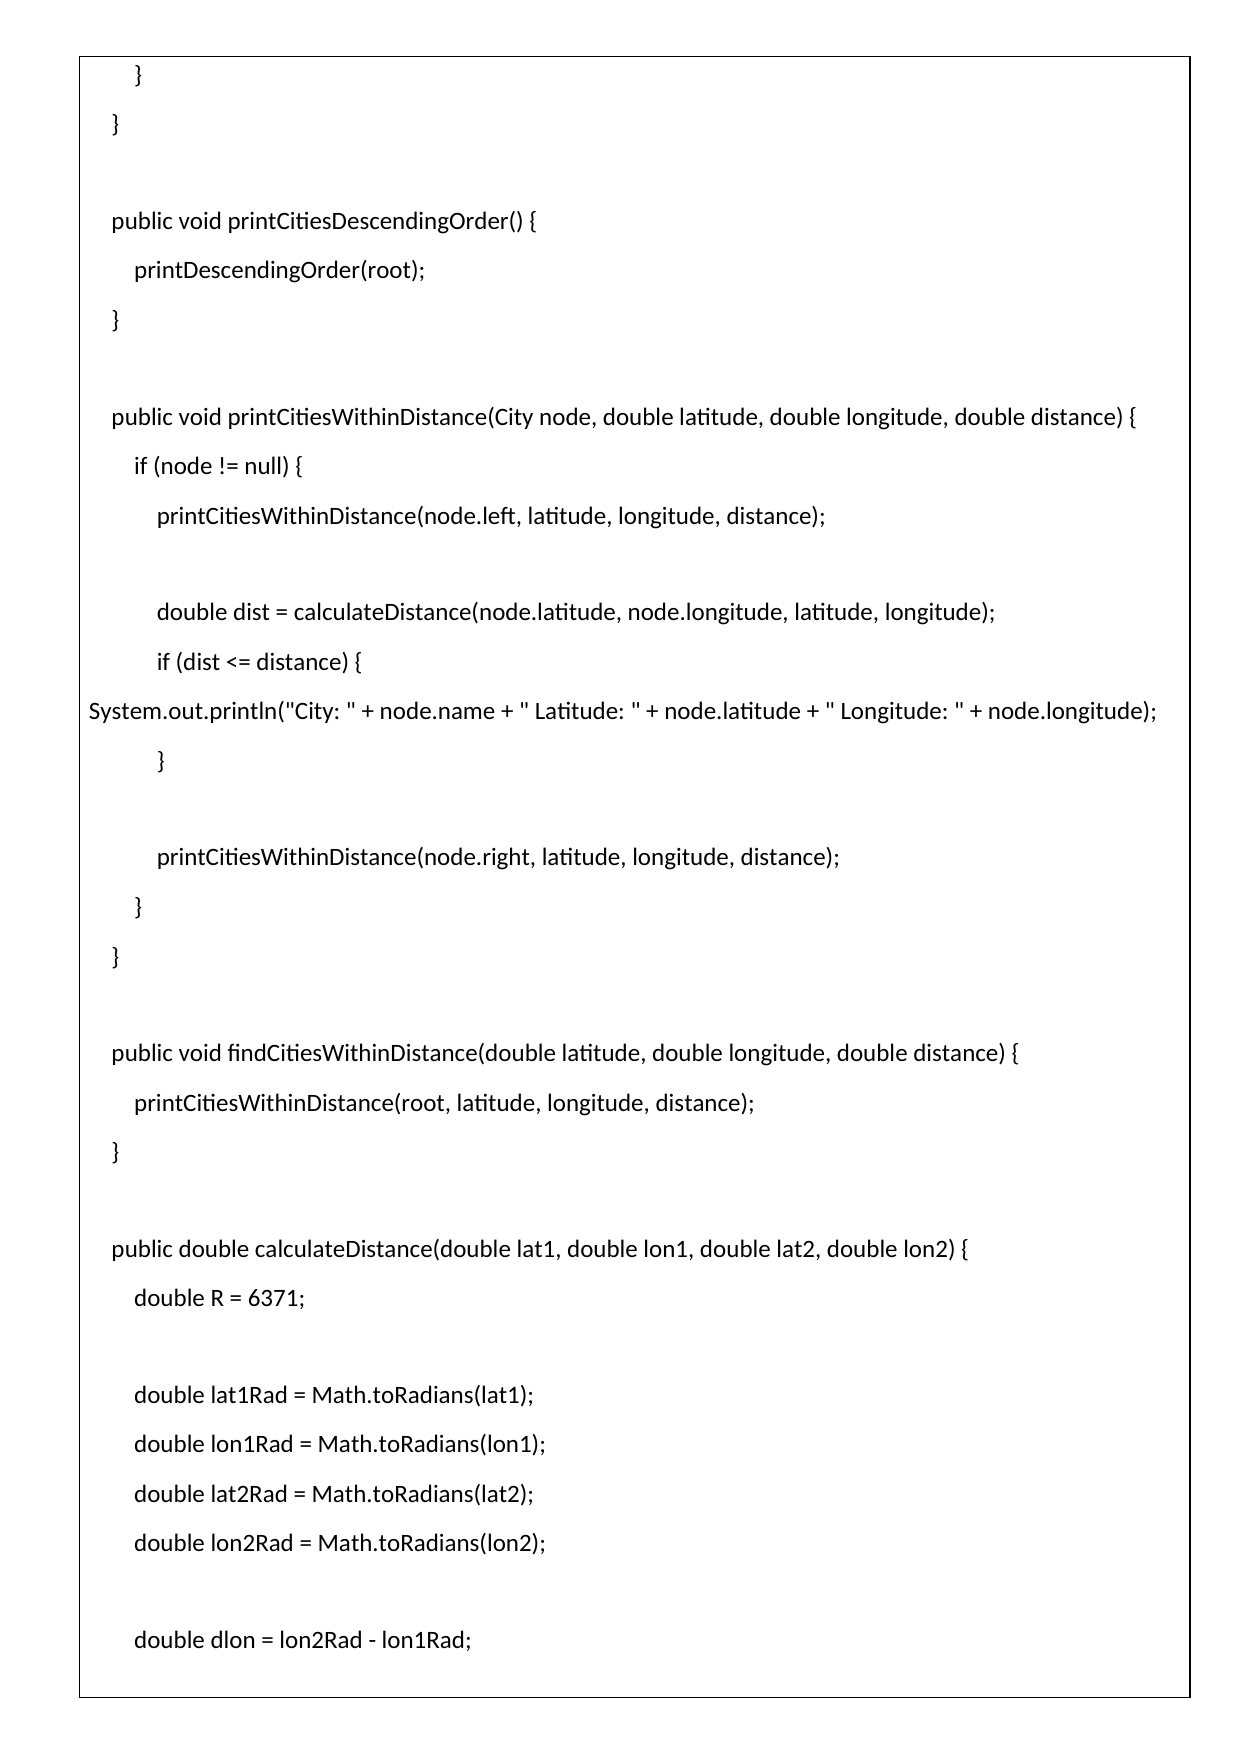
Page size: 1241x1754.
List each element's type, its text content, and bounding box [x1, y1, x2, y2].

text double dlon = lon2Rad - lon1Rad; [89, 1624, 1181, 1654]
text } [89, 941, 1181, 971]
text public void printCitiesDescendingOrder() { [89, 205, 1181, 236]
text public void printCitiesWithinDistance(City node, double latitude, double longitude, double distance) { [89, 401, 1181, 431]
text double lon1Rad = Math.toRadians(lon1); [89, 1428, 1181, 1459]
text if (dist <= distance) { [89, 646, 1181, 676]
text printCitiesWithinDistance(root, latitude, longitude, distance); [89, 1087, 1181, 1117]
text printCitiesWithinDistance(node.right, latitude, longitude, distance); [89, 842, 1181, 872]
text } [89, 109, 1181, 139]
text if (node != null) { [89, 450, 1181, 481]
text double lat1Rad = Math.toRadians(lat1); [89, 1379, 1181, 1409]
text public double calculateDistance(double lat1, double lon1, double lat2, double lon2) { [89, 1233, 1181, 1263]
text printCitiesWithinDistance(node.left, latitude, longitude, distance); [89, 500, 1181, 530]
text } [89, 59, 1181, 89]
text } [89, 745, 1181, 776]
text double dist = calculateDistance(node.latitude, node.longitude, latitude, longitude); [89, 596, 1181, 627]
text } [89, 891, 1181, 922]
text } [89, 1136, 1181, 1167]
text double lon2Rad = Math.toRadians(lon2); [89, 1528, 1181, 1558]
text double R = 6371; [89, 1282, 1181, 1313]
text double lat2Rad = Math.toRadians(lat2); [89, 1478, 1181, 1508]
text System.out.println("City: " + node.name + " Latitude: " + node.latitude + " Longitude: " + node.longitude); [89, 696, 1181, 726]
text } [89, 304, 1181, 335]
text public void findCitiesWithinDistance(double latitude, double longitude, double distance) { [89, 1037, 1181, 1068]
text printDescendingOrder(root); [89, 255, 1181, 285]
